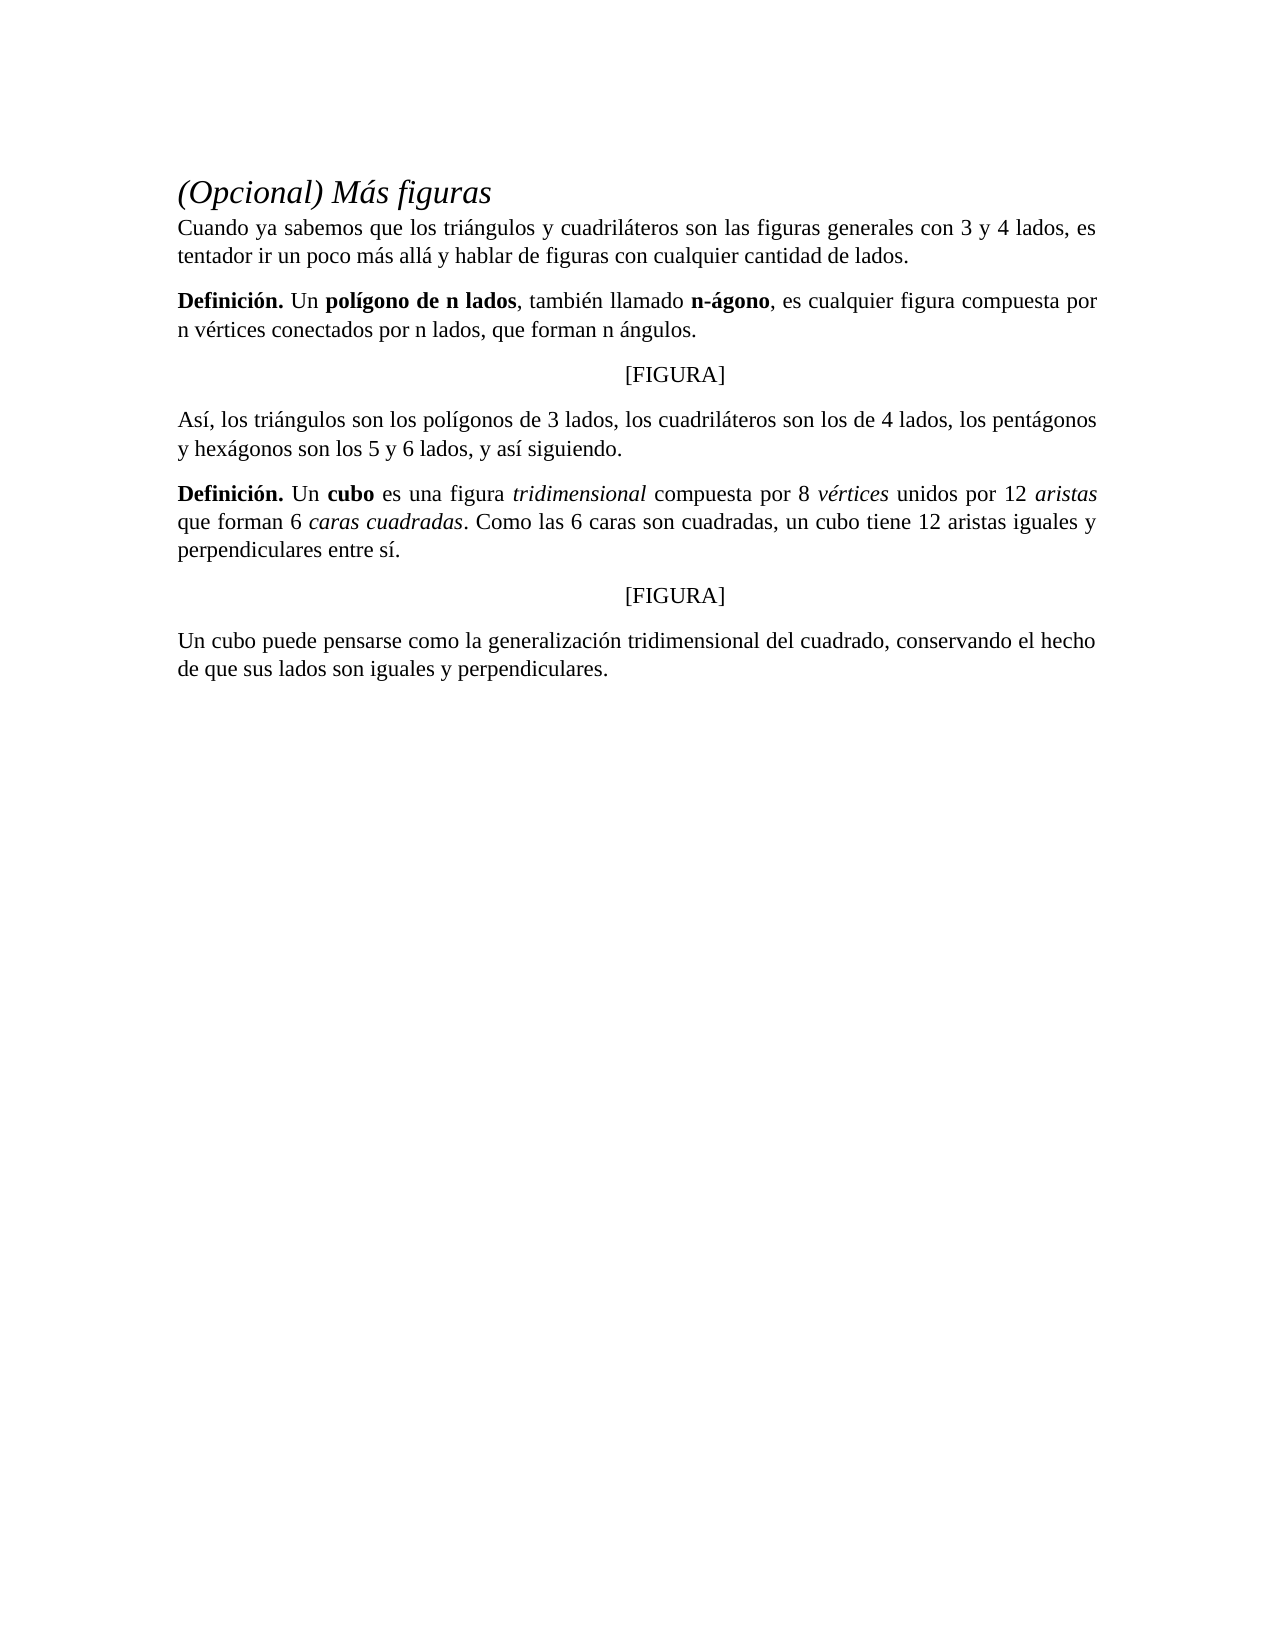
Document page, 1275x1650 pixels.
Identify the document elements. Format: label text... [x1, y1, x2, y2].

subtitle (Opcional) Más figuras [177, 173, 1098, 211]
text Cuando ya sabemos que los triángulos y cuadriláteros son las figuras generales con 3 y 4 lados, es tentador ir un poco más allá y hablar de figuras con cualquier cantidad de lados. [177, 214, 1098, 269]
text Así, los triángulos son los polígonos de 3 lados, los cuadriláteros son los de 4 lados, los pentágonos y hexágonos son los 5 y 6 lados, y así siguiendo. [177, 406, 1098, 461]
text [FIGURA] [177, 361, 1098, 387]
text [FIGURA] [177, 582, 1098, 608]
text Definición. Un cubo es una figura tridimensional compuesta por 8 vértices unidos por 12 aristas que forman 6 caras cuadradas. Como las 6 caras son cuadradas, un cubo tiene 12 aristas iguales y perpendiculares entre sí. [177, 480, 1098, 563]
text Definición. Un polígono de n lados, también llamado n-ágono, es cualquier figura compuesta por n vértices conectados por n lados, que forman n ángulos. [177, 287, 1098, 342]
text Un cubo puede pensarse como la generalización tridimensional del cuadrado, conservando el hecho de que sus lados son iguales y perpendiculares. [177, 627, 1098, 682]
